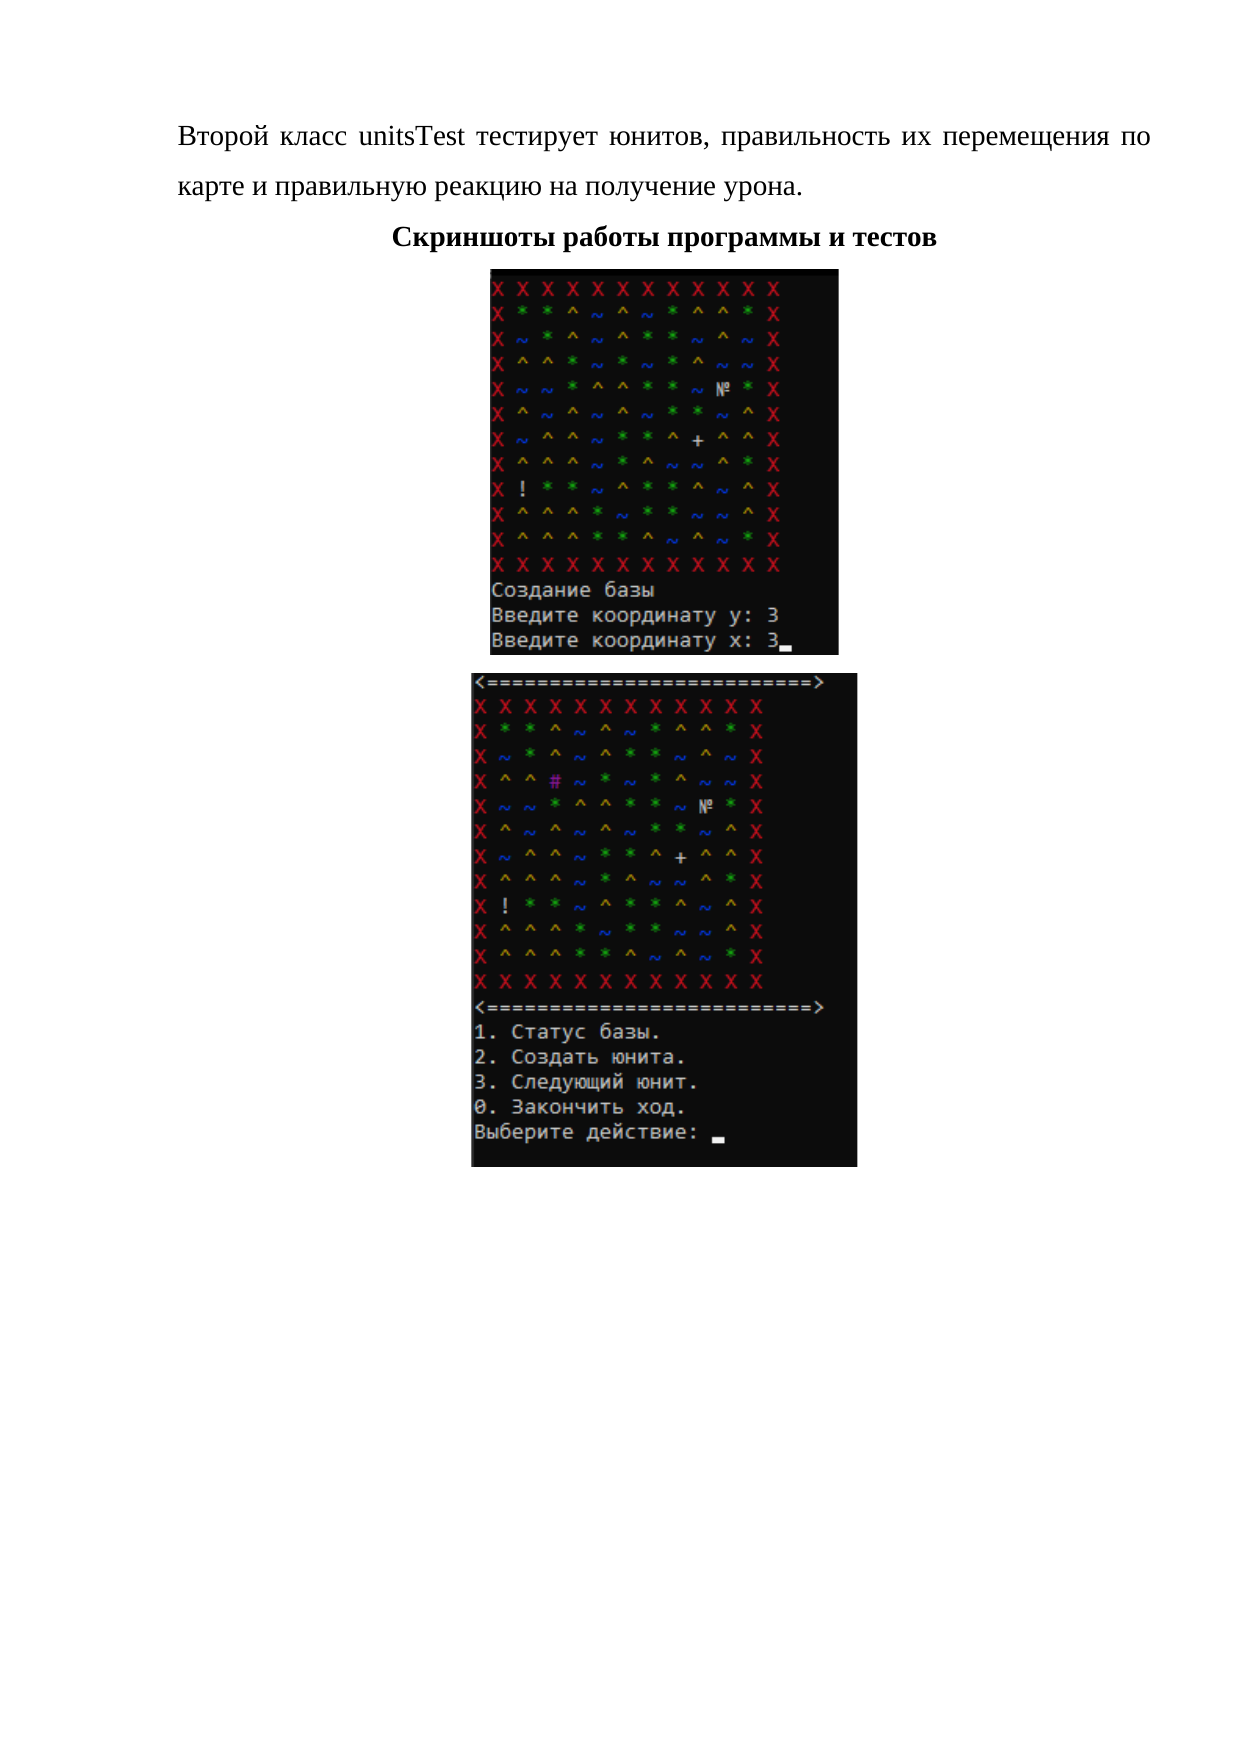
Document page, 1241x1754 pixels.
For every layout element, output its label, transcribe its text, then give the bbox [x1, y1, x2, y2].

list Скриншоты работы программы и тестов [177, 219, 1152, 252]
list Второй класс unitsTest тестирует юнитов, правильность их перемещения по карте и правильную реакцию на получение урона. [177, 118, 1152, 202]
picture [471, 673, 858, 1167]
picture [490, 269, 839, 655]
